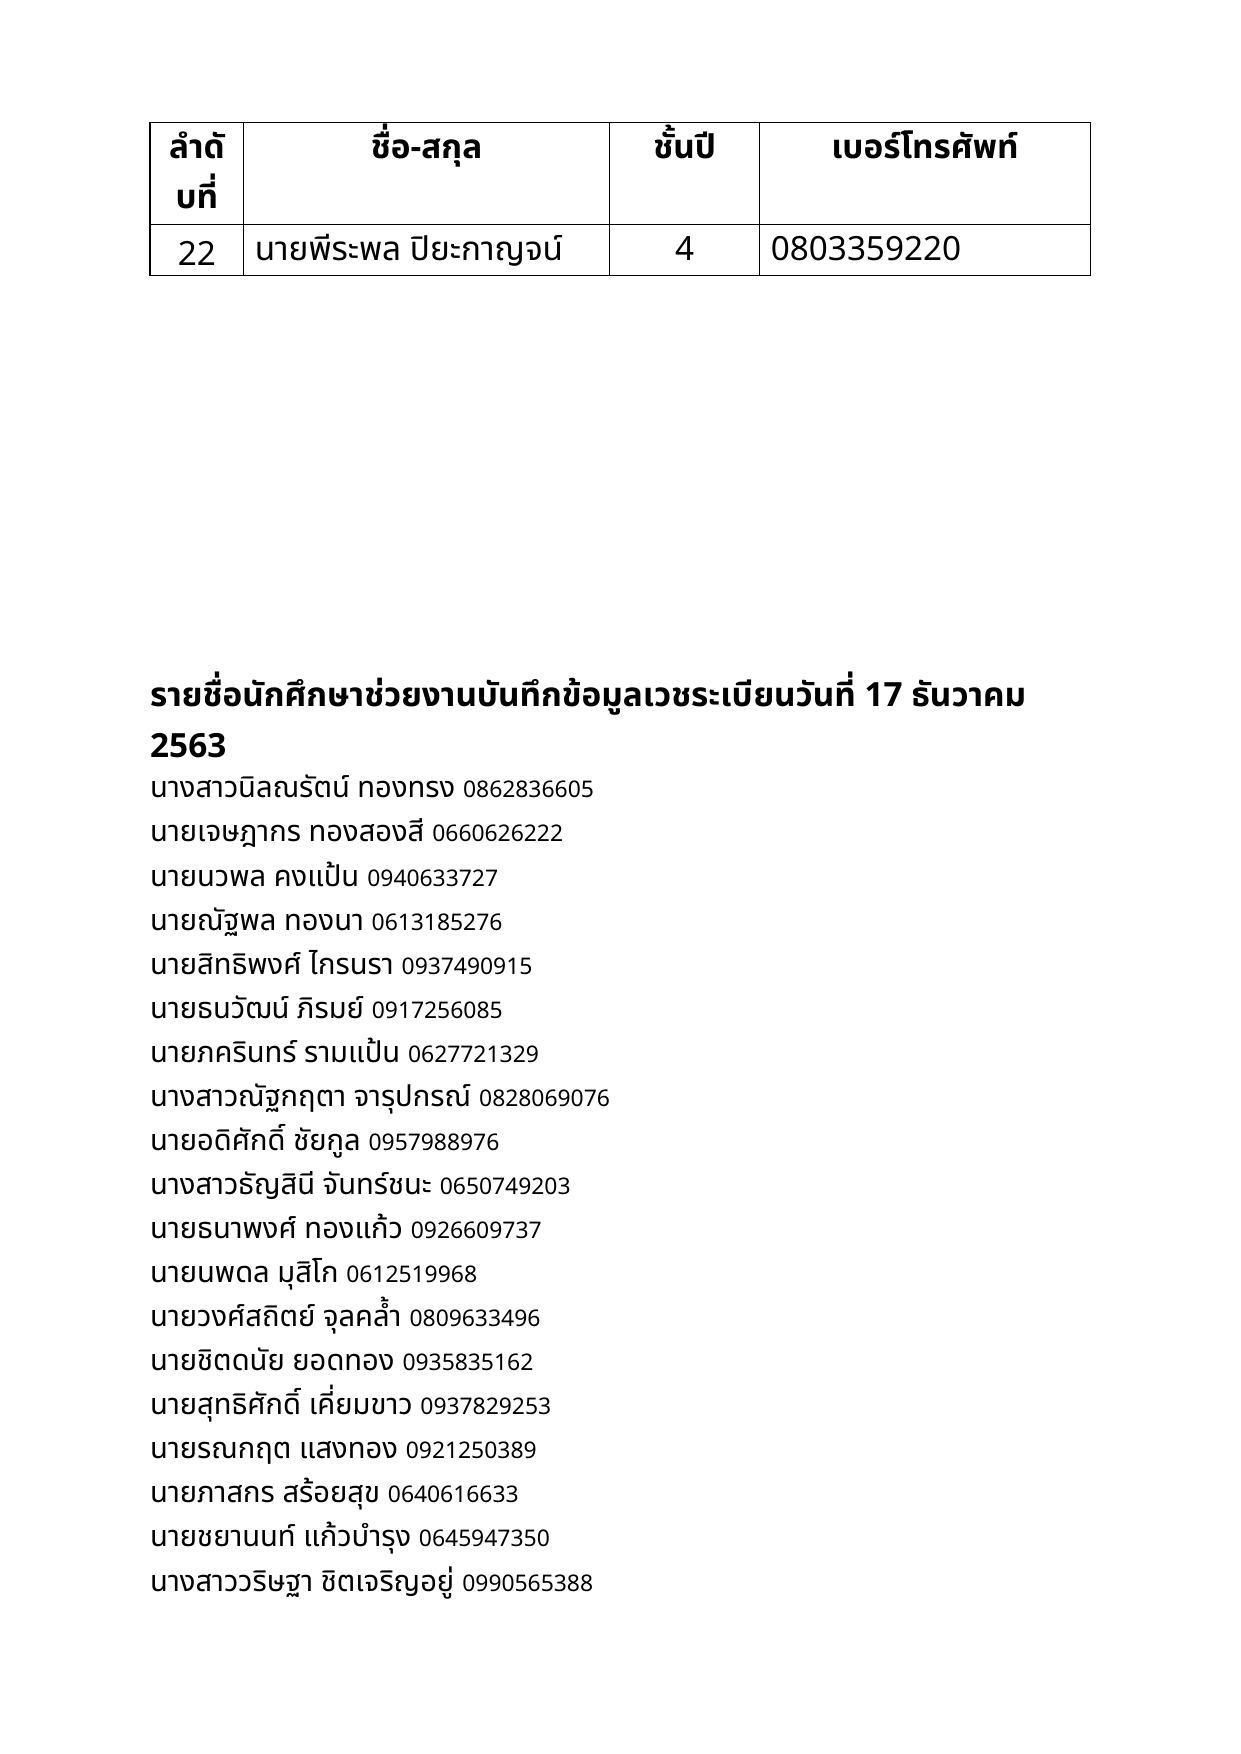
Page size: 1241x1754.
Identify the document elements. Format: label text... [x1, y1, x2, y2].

text นายธนาพงศ์ ทองแก้ว 0926609737 [150, 1207, 1090, 1252]
text นางสาววริษฐา ชิตเจริญอยู่ 0990565388 [150, 1560, 1090, 1604]
text นายสุทธิศักดิ์ เคี่ยมขาว 0937829253 [150, 1384, 1090, 1428]
text นายภครินทร์ รามแป้น 0627721329 [150, 1031, 1090, 1075]
text นายวงศ์สถิตย์ จุลคลํ้า 0809633496 [150, 1296, 1090, 1340]
table_cell 22 [151, 225, 243, 275]
table_cell 0803359220 [760, 225, 1090, 275]
text นายนพดล มุสิโก 0612519968 [150, 1252, 1090, 1296]
text นายอดิศักดิ์ ชัยกูล 0957988976 [150, 1119, 1090, 1163]
text นายเจษฎากร ทองสองสี 0660626222 [150, 811, 1090, 855]
text นายสิทธิพงศ์ ไกรนรา 0937490915 [150, 943, 1090, 987]
text นางสาวณัฐกฤตา จารุปกรณ์ 0828069076 [150, 1075, 1090, 1119]
text นายนวพล คงแป้น 0940633727 [150, 855, 1090, 899]
table_cell นายพีระพล ปิยะกาญจน์ [244, 225, 609, 275]
table_cell 4 [610, 225, 759, 275]
table_header เบอร์โทรศัพท์ [760, 123, 1090, 224]
text นายชิตดนัย ยอดทอง 0935835162 [150, 1340, 1090, 1384]
table_header ชั้นปี [610, 123, 759, 224]
text นายธนวัฒน์ ภิรมย์ 0917256085 [150, 987, 1090, 1031]
text นายชยานนท์ แก้วบำรุง 0645947350 [150, 1516, 1090, 1560]
table_header ลำดับที่ [151, 123, 243, 224]
table_header ชื่อ-สกุล [244, 123, 609, 224]
text นายณัฐพล ทองนา 0613185276 [150, 899, 1090, 943]
text นายภาสกร สร้อยสุข 0640616633 [150, 1472, 1090, 1516]
text นางสาวนิลณรัตน์ ทองทรง 0862836605 [150, 767, 1090, 811]
text นายรณกฤต แสงทอง 0921250389 [150, 1428, 1090, 1472]
text นางสาวธัญสินี จันทร์ชนะ 0650749203 [150, 1163, 1090, 1207]
text รายชื่อนักศึกษาช่วยงานบันทึกข้อมูลเวชระเบียนวันที่ 17 ธันวาคม 2563 [150, 671, 1090, 767]
